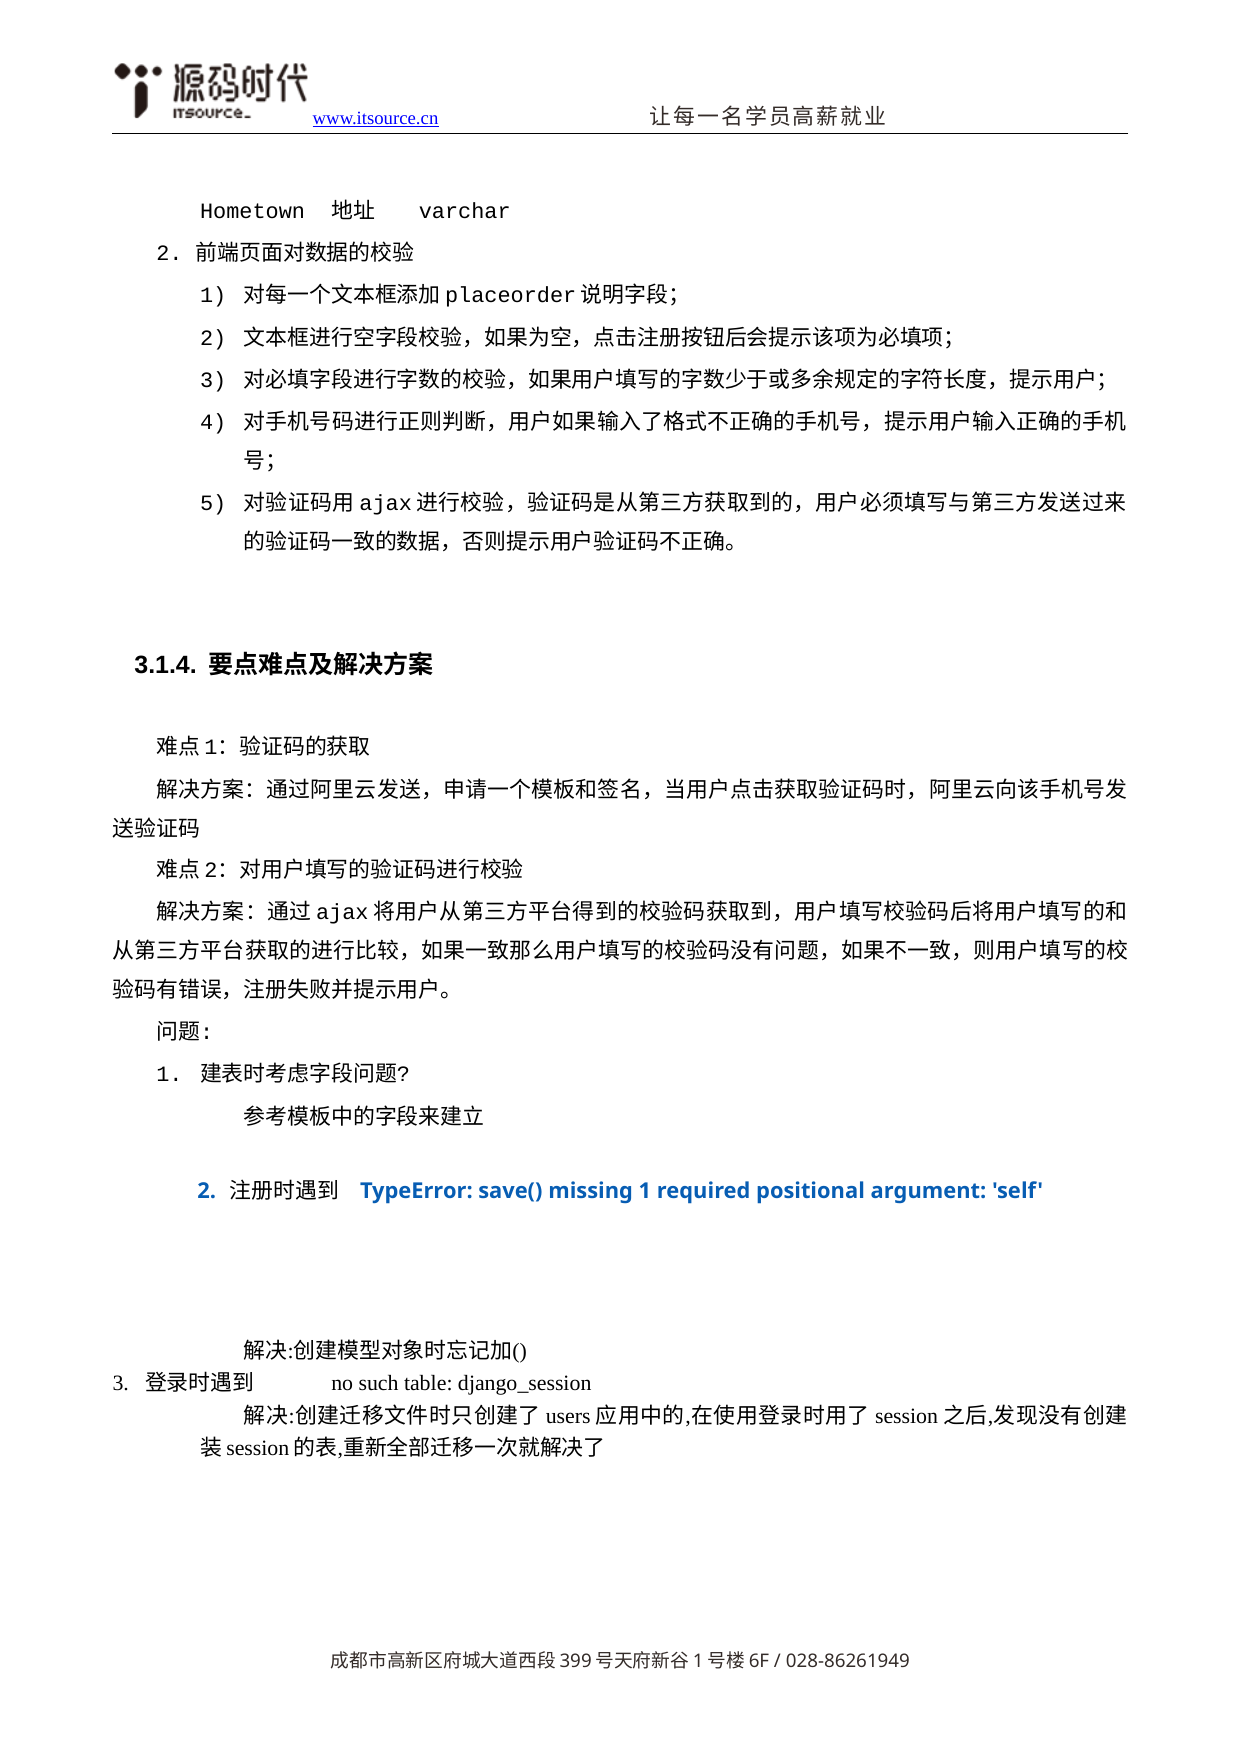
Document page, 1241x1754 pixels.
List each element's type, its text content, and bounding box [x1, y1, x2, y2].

list 难点1：验证码的获取 [112, 729, 1128, 762]
list 难点2：对用户填写的验证码进行校验 [112, 852, 1128, 884]
text Hometown 地址 varchar [112, 193, 1128, 226]
list 参考模板中的字段来建立 [200, 1098, 1128, 1131]
picture [112, 59, 313, 125]
list 登录时遇到 no such table: django_session [112, 1365, 1128, 1397]
list 对手机号码进行正则判断，用户如果输入了格式不正确的手机号，提示用户输入正确的手机号； [200, 403, 1128, 475]
text 解决:创建模型对象时忘记加() [200, 1332, 1128, 1365]
text 2. 前端页面对数据的校验 [112, 235, 1128, 268]
list 对验证码用ajax进行校验，验证码是从第三方获取到的，用户必须填写与第三方发送过来的验证码一致的数据，否则提示用户验证码不正确。 [200, 484, 1128, 556]
list 建表时考虑字段问题? [156, 1056, 1128, 1089]
list 文本框进行空字段校验，如果为空，点击注册按钮后会提示该项为必填项； [200, 319, 1128, 352]
text 要点难点及解决方案 [134, 630, 1106, 695]
list 解决:创建迁移文件时只创建了users应用中的,在使用登录时用了session之后,发现没有创建装session的表,重新全部迁移一次就解决了 [200, 1397, 1128, 1462]
list 解决方案：通过阿里云发送，申请一个模板和签名，当用户点击获取验证码时，阿里云向该手机号发送验证码 [112, 771, 1128, 843]
list 问题: [112, 1014, 1128, 1047]
list 对必填字段进行字数的校验，如果用户填写的字数少于或多余规定的字符长度，提示用户； [200, 361, 1128, 394]
list 对每一个文本框添加placeorder说明字段； [200, 277, 1128, 310]
list 解决方案：通过ajax将用户从第三方平台得到的校验码获取到，用户填写校验码后将用户填写的和从第三方平台获取的进行比较，如果一致那么用户填写的校验码没有问题，如果不一致，则用户填写的校验码有错误，注册失败并提示用户。 [112, 894, 1128, 1004]
subtitle 注册时遇到 TypeError: save() missing 1 required positional argument: 'self' [112, 1172, 1128, 1205]
